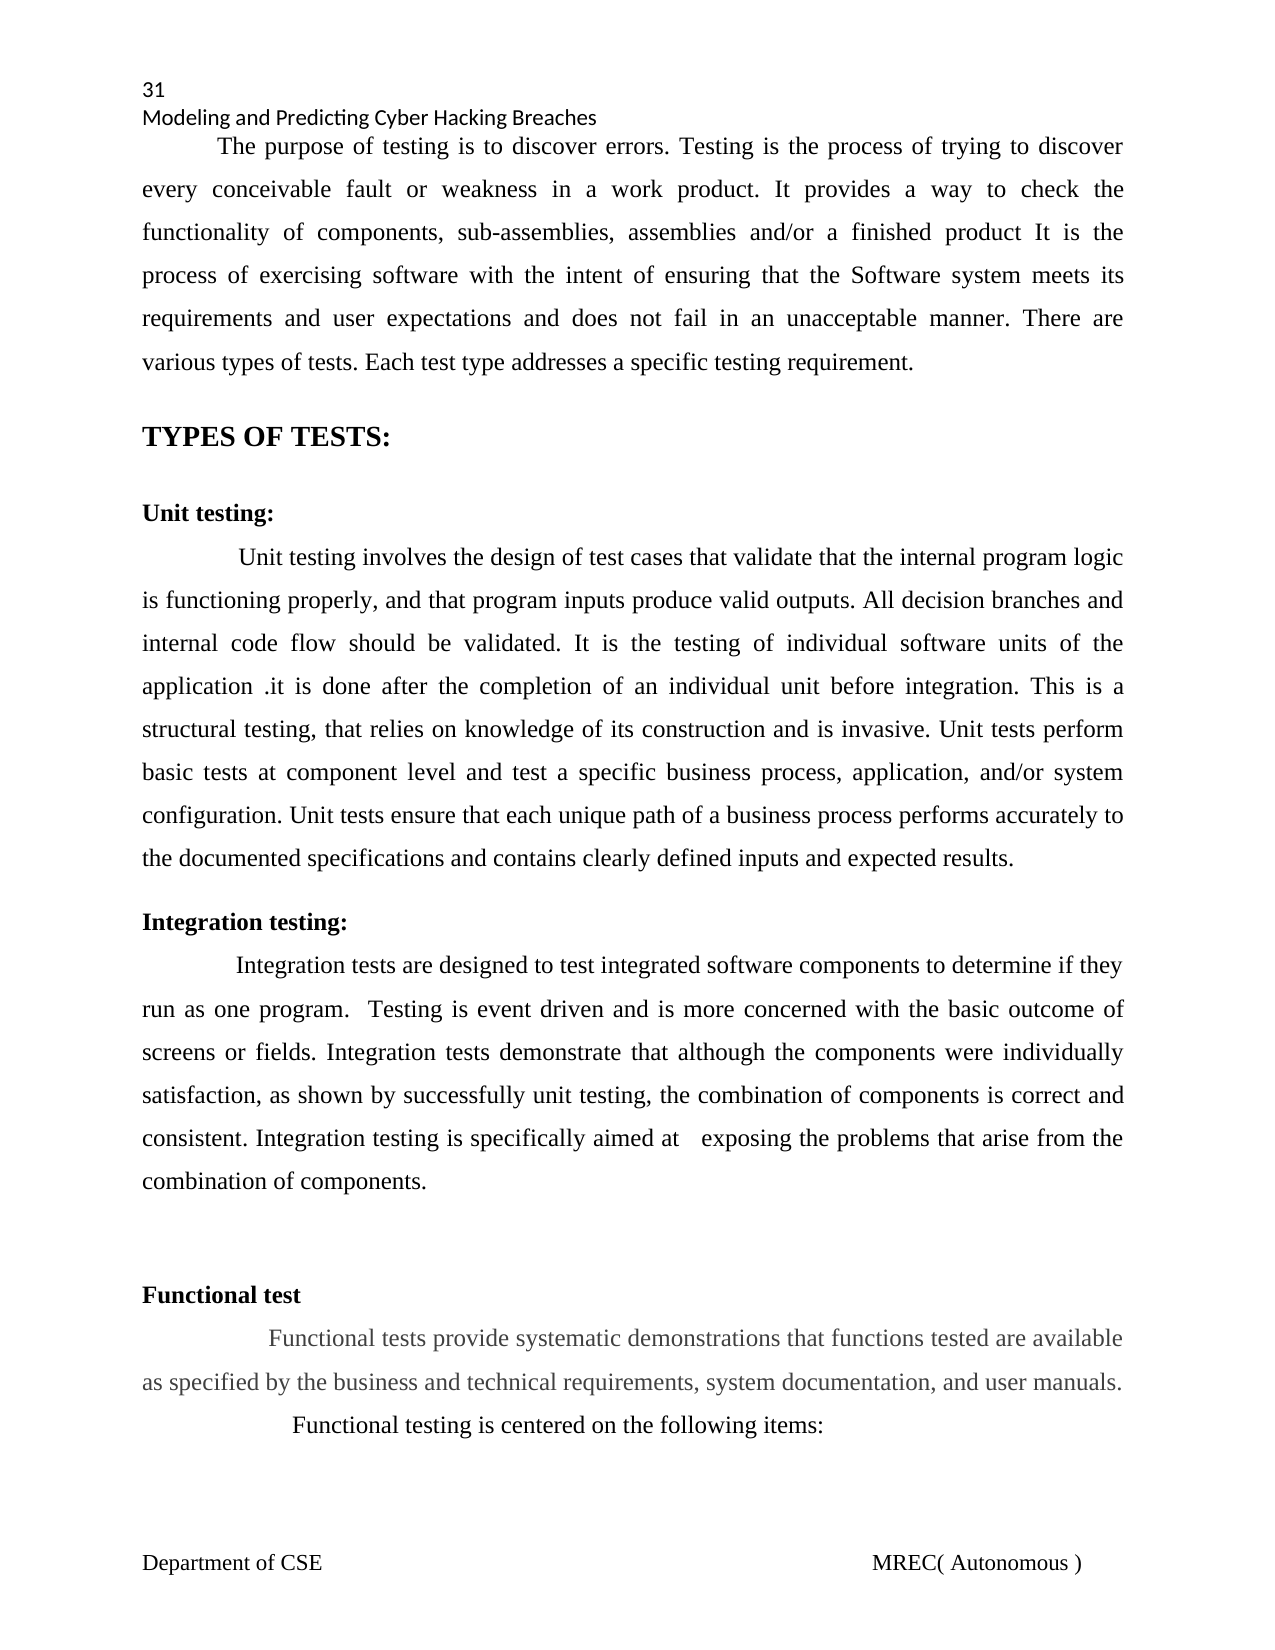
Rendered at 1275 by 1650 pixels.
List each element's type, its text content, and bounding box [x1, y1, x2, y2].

text Unit testing involves the design of test cases that validate that the internal program logic is functioning properly, and that program inputs produce valid outputs. All decision branches and internal code flow should be validated. It is the testing of individual software units of the application .it is done after the completion of an individual unit before integration. This is a structural testing, that relies on knowledge of its construction and is invasive. Unit tests perform basic tests at component level and test a specific business process, application, and/or system configuration. Unit tests ensure that each unique path of a business process performs accurately to the documented specifications and contains clearly defined inputs and expected results. [142, 542, 1125, 872]
text Integration tests are designed to test integrated software components to determine if they run as one program. Testing is event driven and is more concerned with the basic outcome of screens or fields. Integration tests demonstrate that although the components were individually satisfaction, as shown by successfully unit testing, the combination of components is correct and consistent. Integration testing is specifically aimed at exposing the problems that arise from the combination of components. [142, 951, 1125, 1195]
subtitle Integration testing: [142, 907, 1125, 936]
text Functional testing is centered on the following items: [142, 1410, 1125, 1438]
subtitle Functional test [142, 1280, 1125, 1309]
text The purpose of testing is to discover errors. Testing is the process of trying to discover every conceivable fault or weakness in a work product. It provides a way to check the functionality of components, sub-assemblies, assemblies and/or a finished product It is the process of exercising software with the intent of ensuring that the Software system meets its requirements and user expectations and does not fail in an unacceptable manner. There are various types of tests. Each test type addresses a specific testing requirement. [142, 131, 1125, 375]
subtitle Functional tests provide systematic demonstrations that functions tested are available as specified by the business and technical requirements, system documentation, and user manuals. [142, 1323, 1125, 1395]
subtitle Unit testing: [142, 498, 1125, 527]
subtitle TYPES OF TESTS: [142, 419, 1125, 452]
